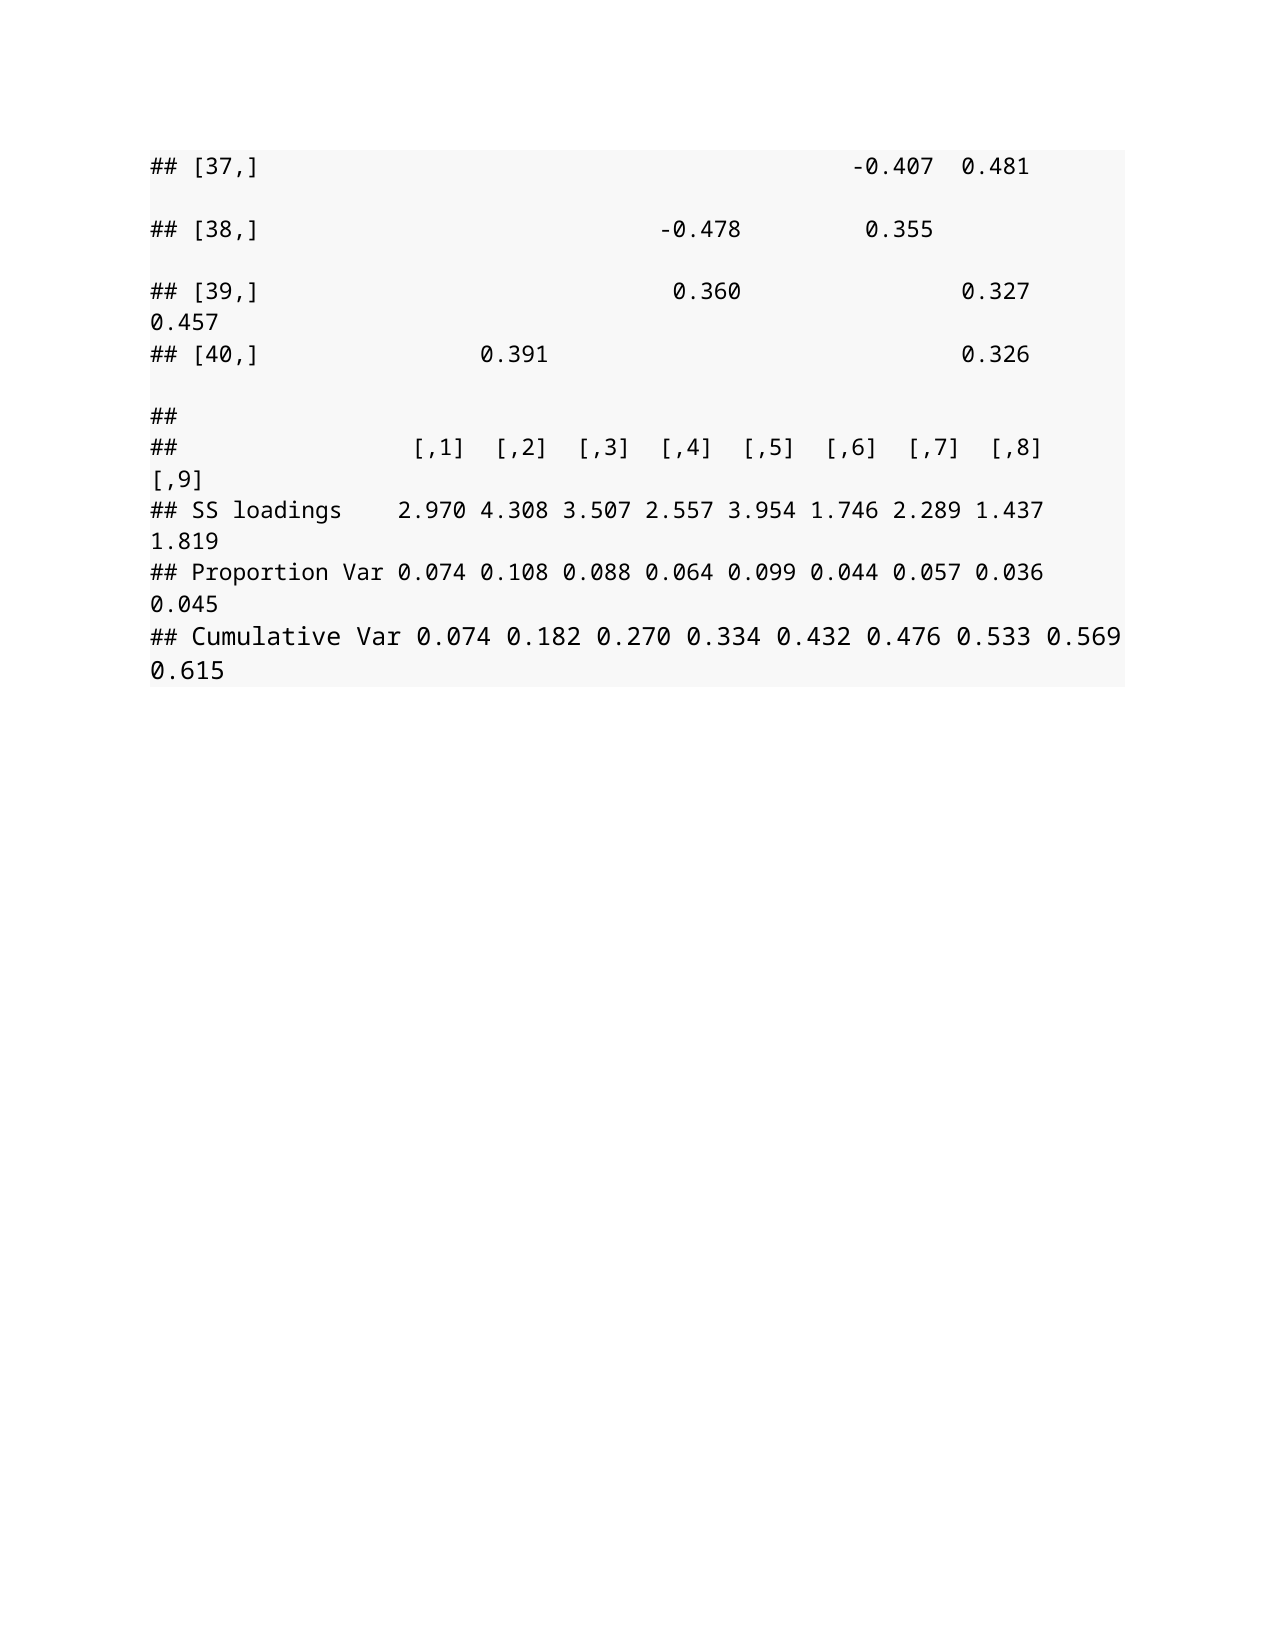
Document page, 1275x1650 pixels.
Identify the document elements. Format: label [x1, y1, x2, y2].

text [150, 150, 1125, 687]
